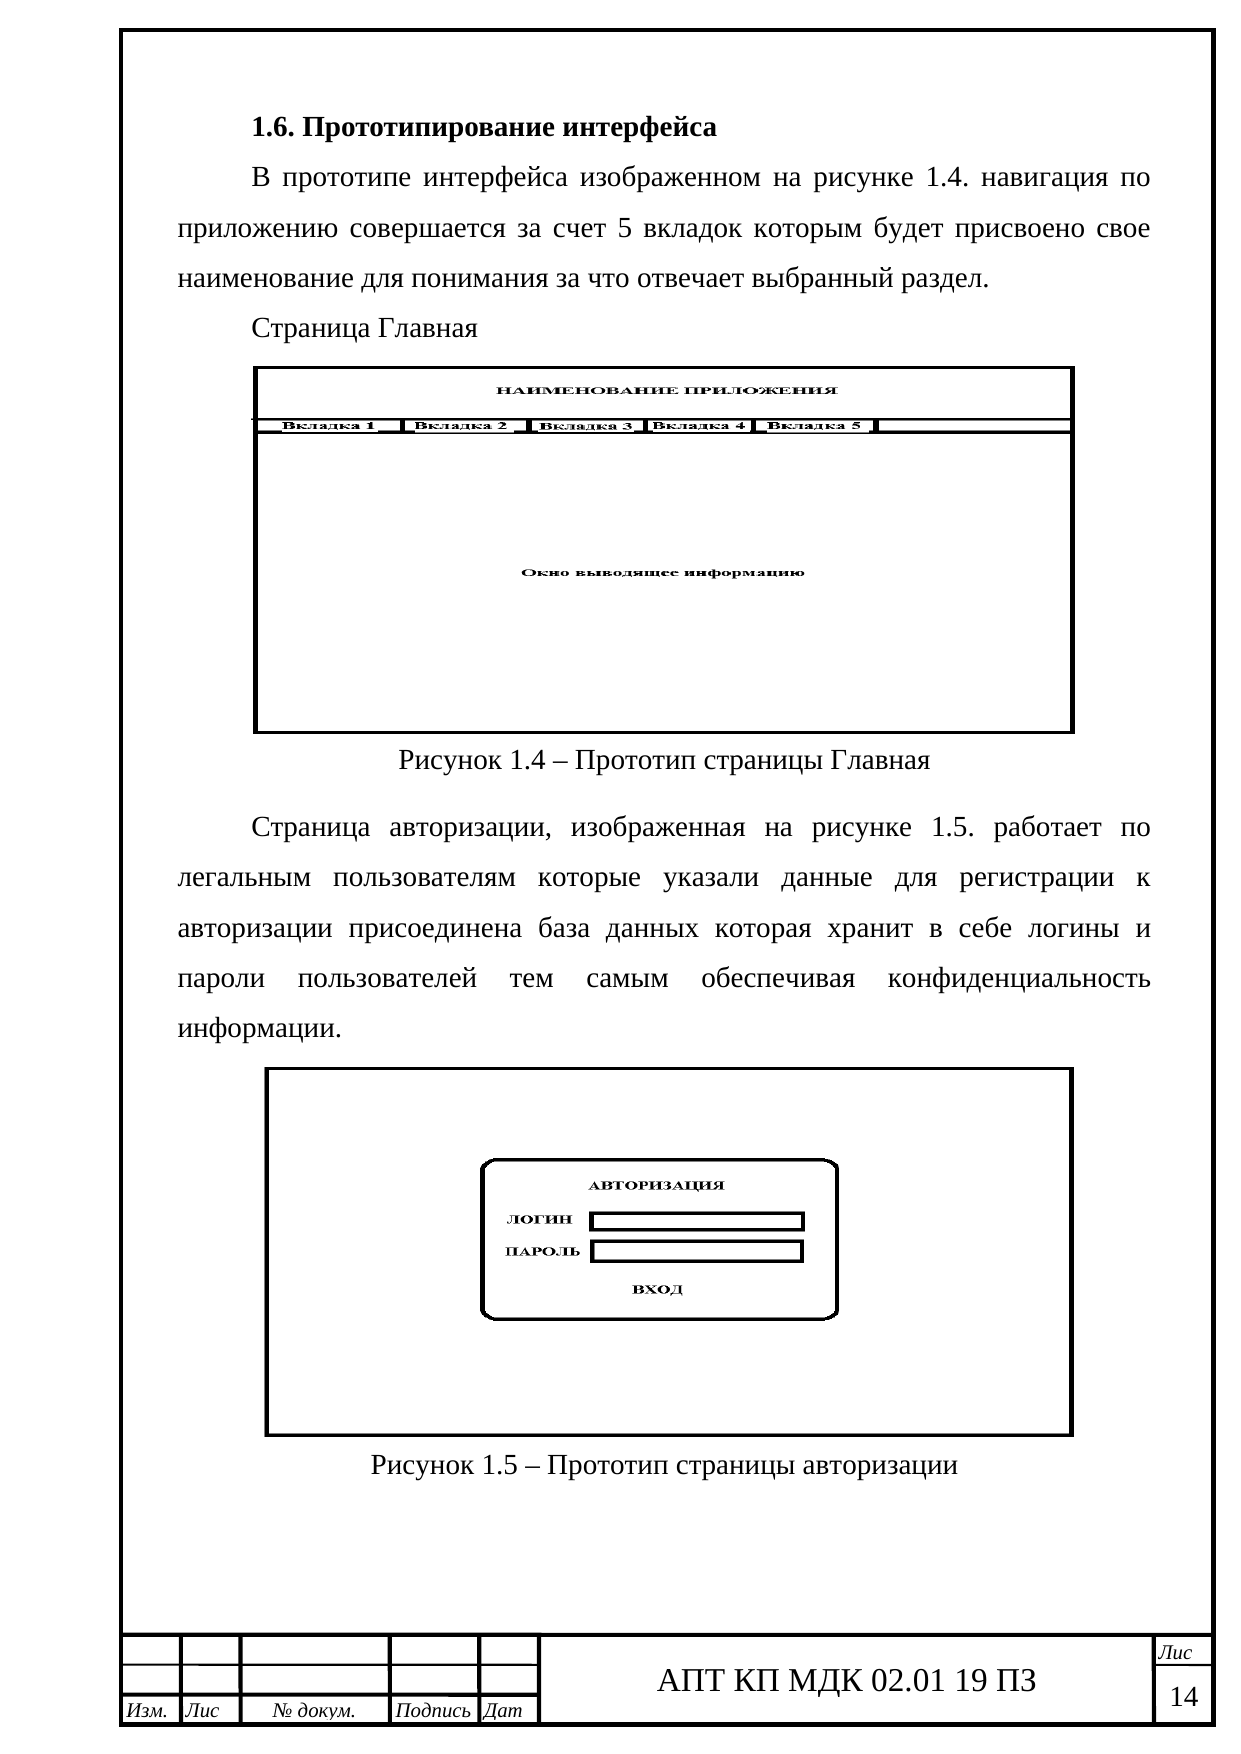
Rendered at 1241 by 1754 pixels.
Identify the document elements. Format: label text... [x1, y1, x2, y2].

text Рисунок 1.4 – Прототип страницы Главная [177, 742, 1152, 776]
text Страница авторизации, изображенная на рисунке 1.5. работает по легальным пользователям которые указали данные для регистрации к авторизации присоединена база данных которая хранит в себе логины и пароли пользователей тем самым обеспечивая конфиденциальность информации. [177, 809, 1152, 1044]
picture [247, 1060, 1082, 1447]
text Страница Главная [177, 311, 1152, 344]
text Рисунок 1.5 – Прототип страницы авторизации [177, 1447, 1152, 1480]
text В прототипе интерфейса изображенном на рисунке 1.4. навигация по приложению совершается за счет 5 вкладок которым будет присвоено свое наименование для понимания за что отвечает выбранный раздел. [177, 159, 1152, 294]
subtitle 1.6. Прототипирование интерфейса [177, 109, 1152, 143]
picture [239, 360, 1090, 742]
